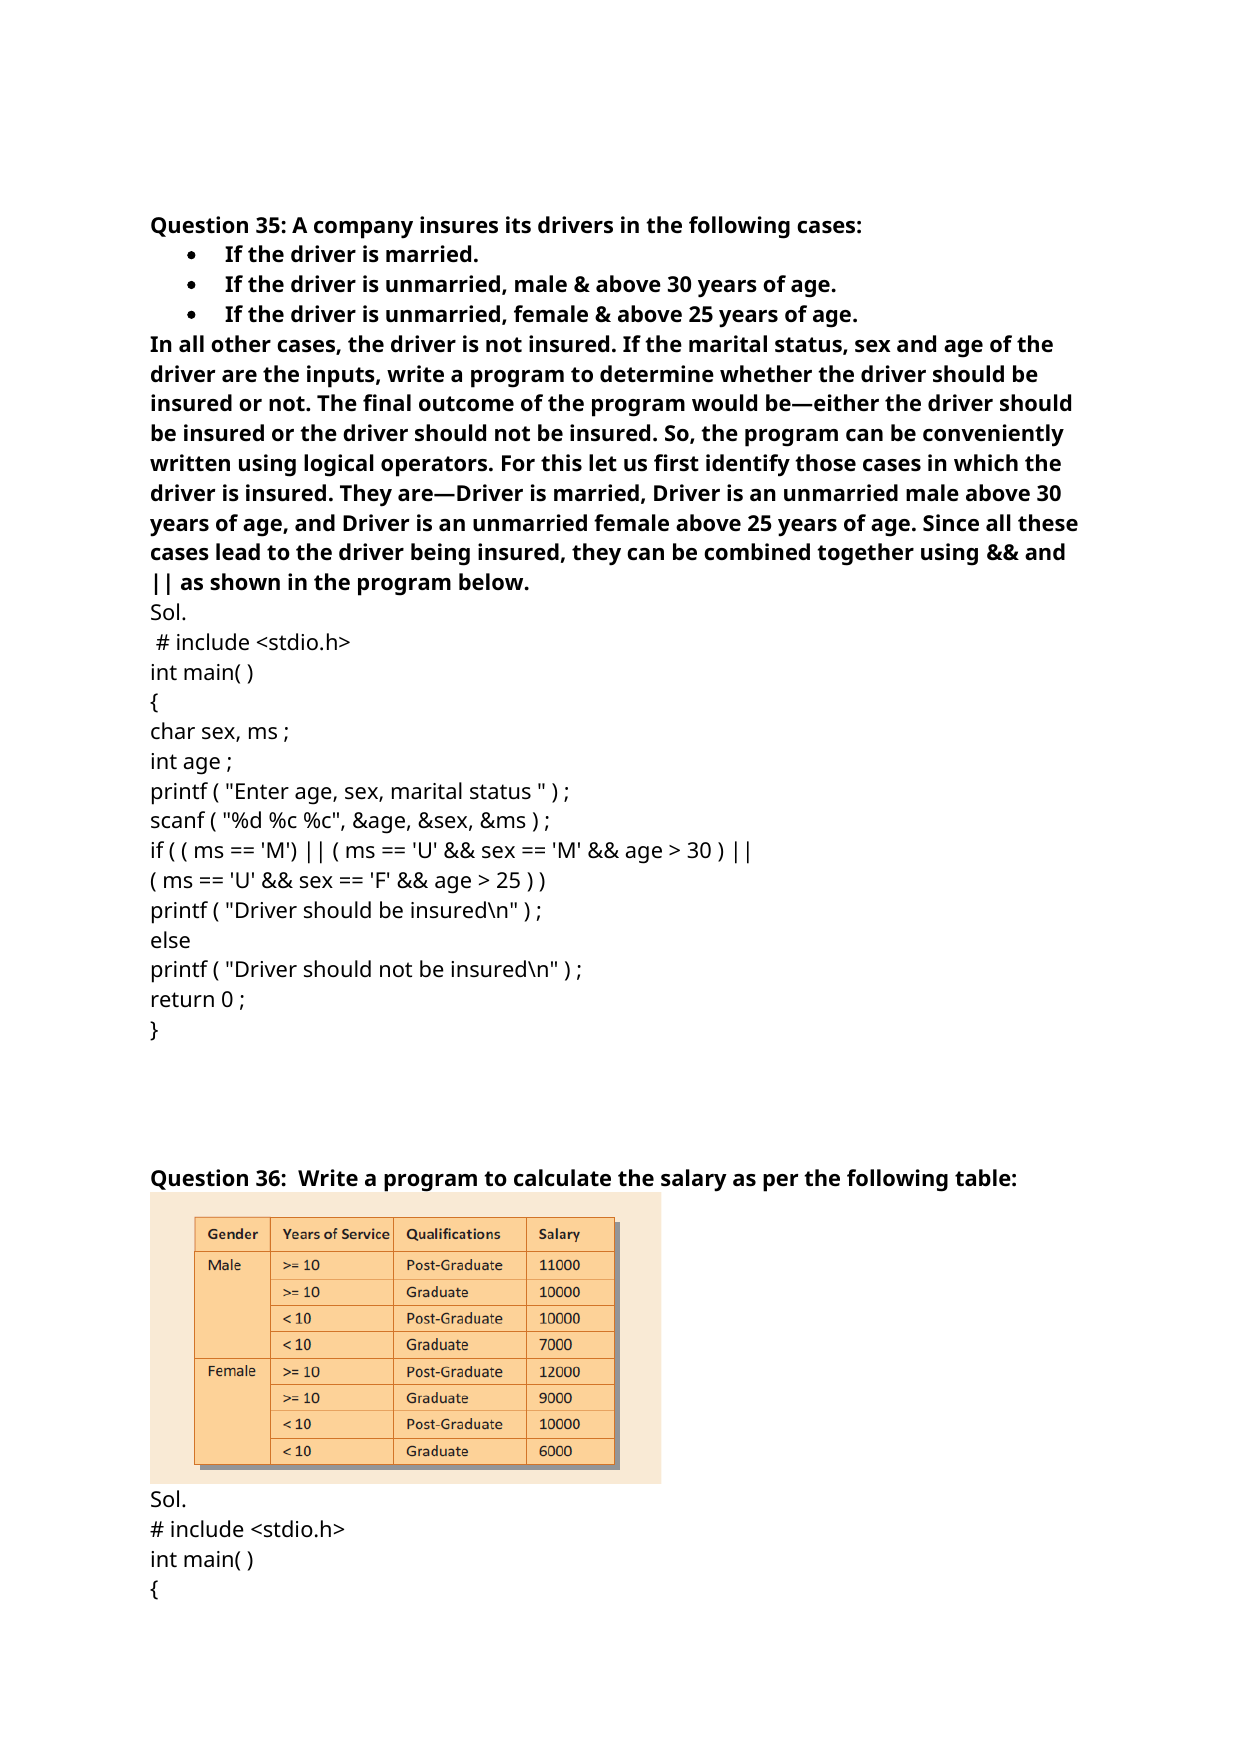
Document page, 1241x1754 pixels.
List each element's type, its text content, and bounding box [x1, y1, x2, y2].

text printf ( "Driver should be insured\n" ) ; [150, 895, 1090, 924]
list If the driver is married. [187, 239, 1090, 269]
text } [150, 1014, 1090, 1044]
text return 0 ; [150, 984, 1090, 1014]
text Sol. [150, 597, 1090, 627]
text Sol. [150, 1484, 1090, 1514]
text { [150, 1573, 1090, 1603]
picture [150, 1192, 662, 1484]
text int main( ) [150, 656, 1090, 686]
text else [150, 924, 1090, 954]
text char sex, ms ; [150, 716, 1090, 746]
text int age ; [150, 746, 1090, 776]
text printf ( "Enter age, sex, marital status " ) ; [150, 776, 1090, 805]
text int main( ) [150, 1543, 1090, 1573]
list If the driver is unmarried, female & above 25 years of age. [187, 299, 1090, 329]
text if ( ( ms == 'M') || ( ms == 'U' && sex == 'M' && age > 30 ) || [150, 835, 1090, 865]
text In all other cases, the driver is not insured. If the marital status, sex and age of the driver are the inputs, write a program to determine whether the driver should be insured or not. The final outcome of the program would be—either the driver should be insured or the driver should not be insured. So, the program can be conveniently written using logical operators. For this let us first identify those cases in which the driver is insured. They are—Driver is married, Driver is an unmarried male above 30 years of age, and Driver is an unmarried female above 25 years of age. Since all these cases lead to the driver being insured, they can be combined together using && and || as shown in the program below. [150, 329, 1090, 597]
text scanf ( "%d %c %c", &age, &sex, &ms ) ; [150, 805, 1090, 835]
text { [150, 686, 1090, 716]
text ( ms == 'U' && sex == 'F' && age > 25 ) ) [150, 865, 1090, 895]
text # include <stdio.h> [150, 627, 1090, 656]
list If the driver is unmarried, male & above 30 years of age. [187, 269, 1090, 299]
text # include <stdio.h> [150, 1514, 1090, 1543]
text printf ( "Driver should not be insured\n" ) ; [150, 954, 1090, 984]
text Question 36: Write a program to calculate the salary as per the following table: [150, 1163, 1090, 1193]
text Question 35: A company insures its drivers in the following cases: [150, 209, 1090, 239]
